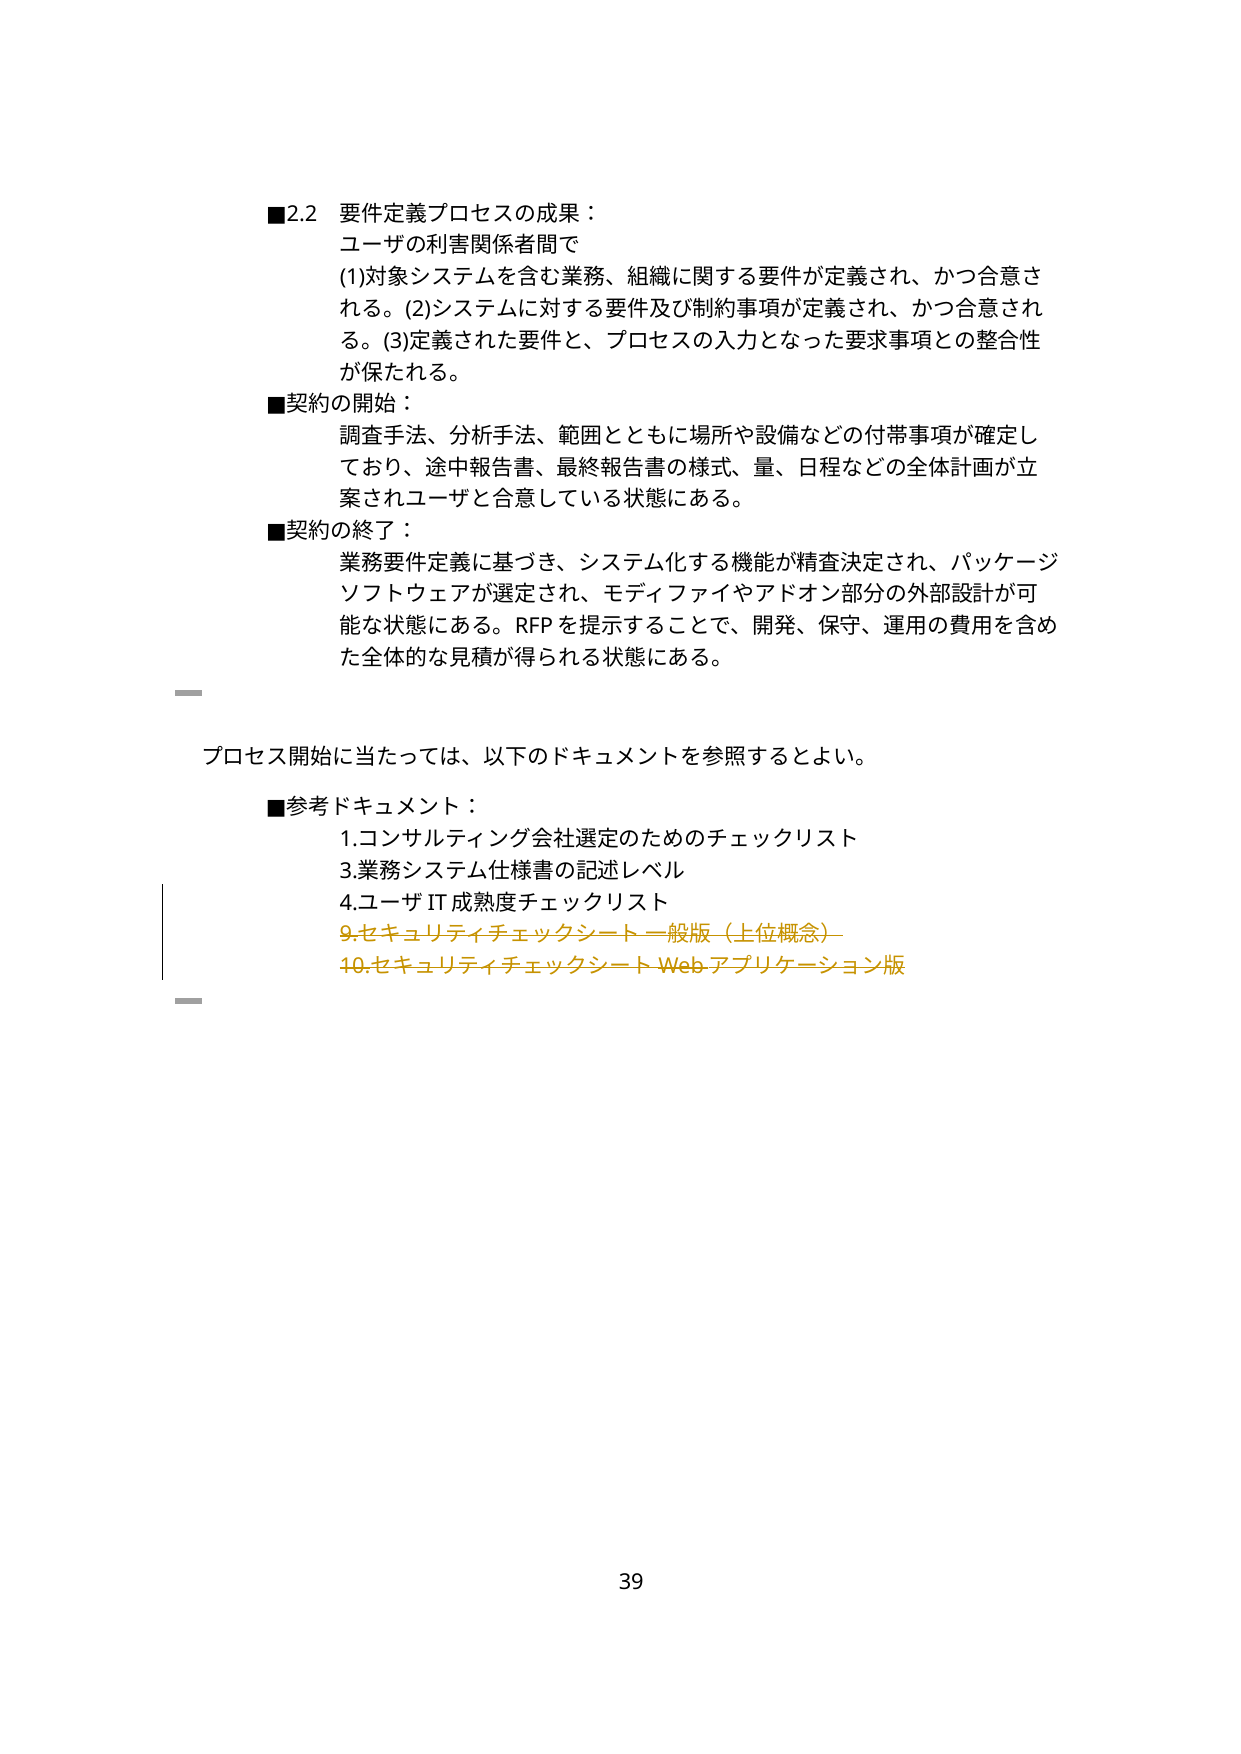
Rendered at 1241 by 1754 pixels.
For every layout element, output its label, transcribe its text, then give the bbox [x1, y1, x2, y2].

text ■参考ドキュメント： 1.コンサルティング会社選定のためのチェックリスト 3.業務システム仕様書の記述レベル 4.ユーザIT成熟度チェックリスト [266, 789, 1060, 980]
text ■契約の開始： 調査手法、分析手法、範囲とともに場所や設備などの付帯事項が確定しており、途中報告書、最終報告書の様式、量、日程などの全体計画が立案されユーザと合意している状態にある。 [266, 386, 1060, 513]
text ■契約の終了： 業務要件定義に基づき、システム化する機能が精査決定され、パッケージソフトウェアが選定され、モディファイやアドオン部分の外部設計が可能な状態にある。RFPを提示することで、開発、保守、運用の費用を含めた全体的な見積が得られる状態にある。 [266, 513, 1060, 671]
text プロセス開始に当たっては、以下のドキュメントを参照するとよい。 [179, 739, 1060, 770]
text ■2.2 要件定義プロセスの成果： ユーザの利害関係者間で (1)対象システムを含む業務、組織に関する要件が定義され、かつ合意される。(2)システムに対する要件及び制約事項が定義され、かつ合意される。(3)定義された要件と、プロセスの入力となった要求事項との整合性が保たれる。 [266, 196, 1060, 386]
